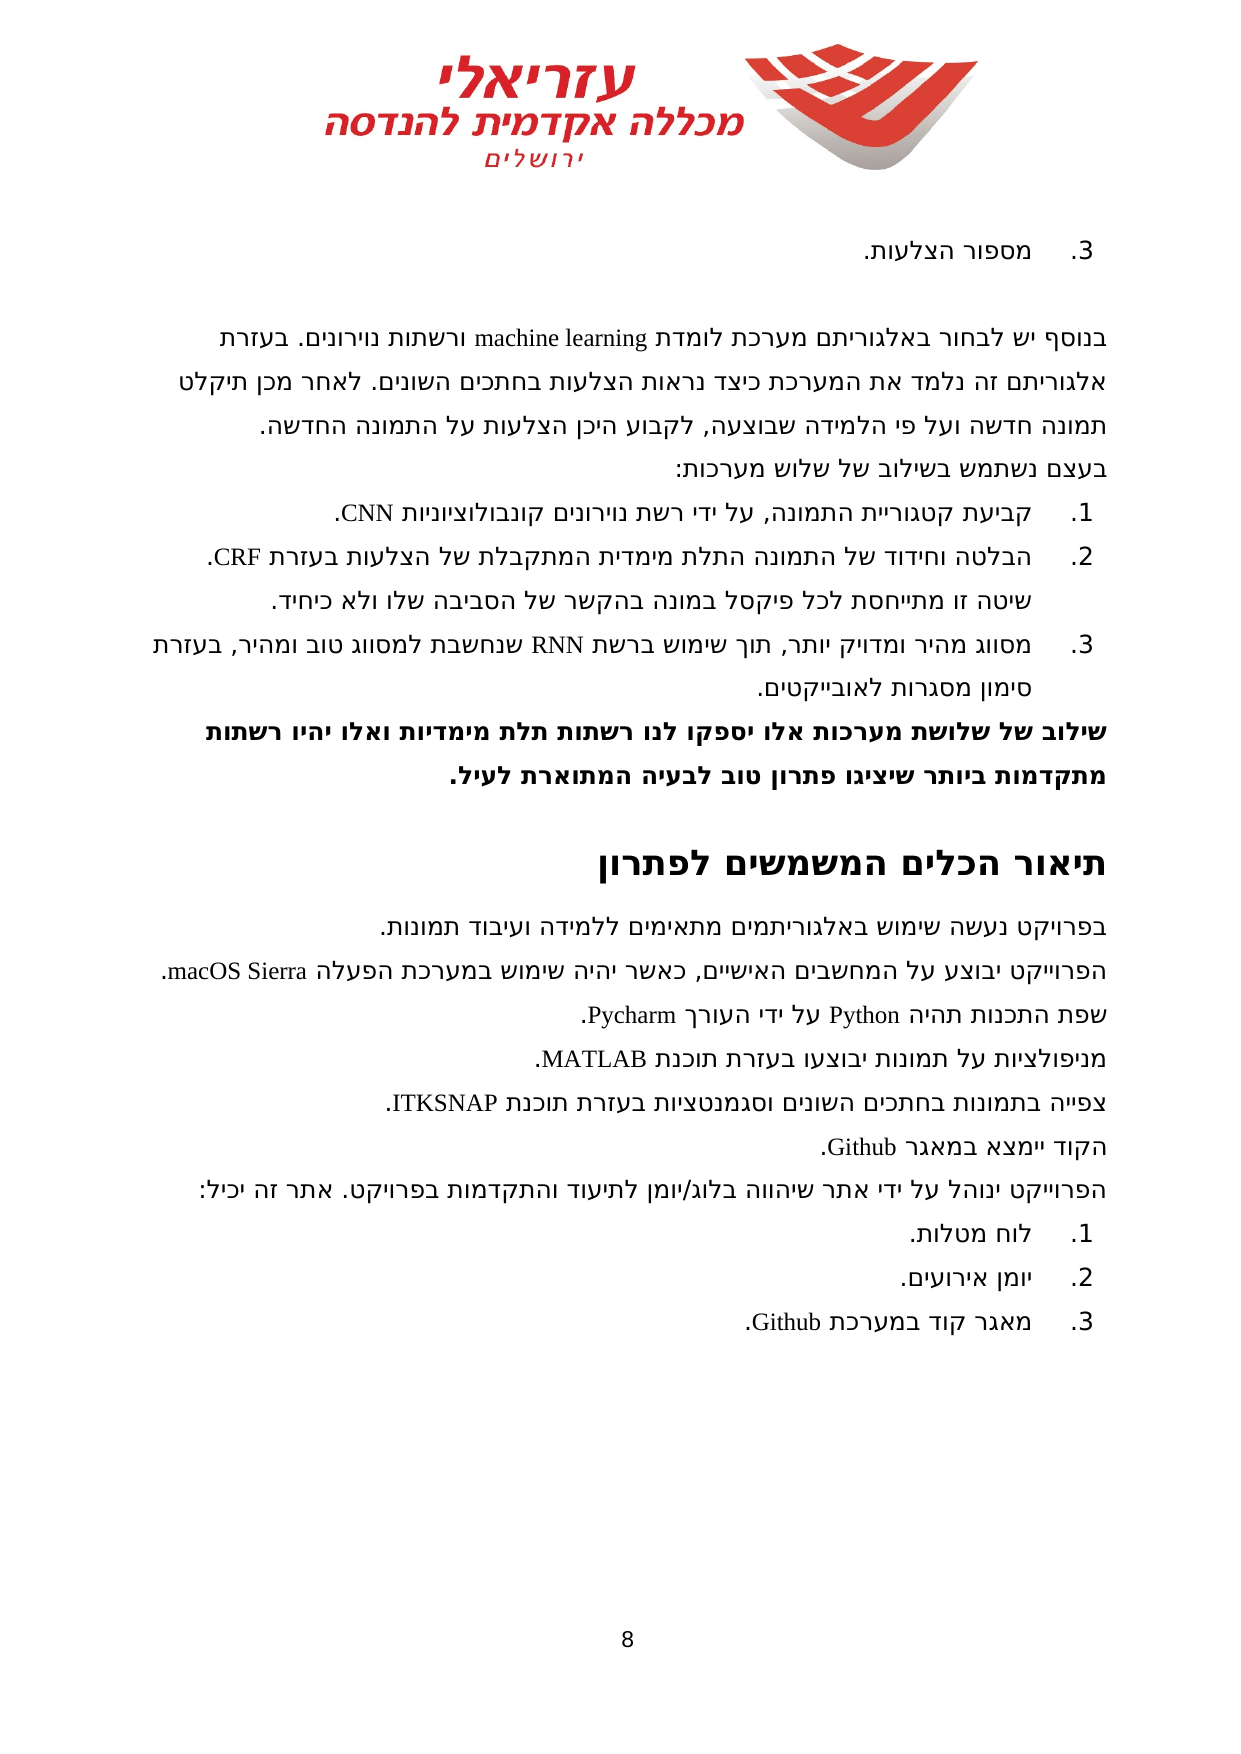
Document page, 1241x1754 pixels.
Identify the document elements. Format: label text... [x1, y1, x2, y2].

subtitle תיאור הכלים המשמשים לפתרון [148, 842, 1107, 884]
text שילוב של שלושת מערכות אלו יספקו לנו רשתות תלת מימדיות ואלו יהיו רשתות מתקדמות ביותר שיציגו פתרון טוב לבעיה המתוארת לעיל. [148, 717, 1107, 790]
list הבלטה וחידוד של התמונה התלת מימדית המתקבלת של הצלעות בעזרת CRF. שיטה זו מתייחסת לכל פיקסל במונה בהקשר של הסביבה שלו ולא כיחיד. [148, 542, 1070, 615]
text הפרוייקט ינוהל על ידי אתר שיהווה בלוג/יומן לתיעוד והתקדמות בפרויקט. אתר זה יכיל: [148, 1176, 1107, 1205]
list מאגר קוד במערכת Github. [148, 1307, 1070, 1336]
list מספור הצלעות. [148, 236, 1070, 266]
text שפת התכנות תהיה Python על ידי העורך Pycharm. [148, 1000, 1107, 1029]
list לוח מטלות. [148, 1219, 1070, 1248]
text בנוסף יש לבחור באלגוריתם מערכת לומדת machine learning ורשתות נוירונים. בעזרת אלגוריתם זה נלמד את המערכת כיצד נראות הצלעות בחתכים השונים. לאחר מכן תיקלט תמונה חדשה ועל פי הלמידה שבוצעה, לקבוע היכן הצלעות על התמונה החדשה. [148, 323, 1107, 440]
text הקוד יימצא במאגר Github. [148, 1132, 1107, 1161]
text בפרויקט נעשה שימוש באלגוריתמים מתאימים ללמידה ועיבוד תמונות. [148, 913, 1107, 942]
text מניפולציות על תמונות יבוצעו בעזרת תוכנת MATLAB. [148, 1044, 1107, 1073]
text צפייה בתמונות בחתכים השונים וסגמנטציות בעזרת תוכנת ITKSNAP. [148, 1088, 1107, 1117]
list יומן אירועים. [148, 1263, 1070, 1292]
list מסווג מהיר ומדויק יותר, תוך שימוש ברשת RNN שנחשבת למסווג טוב ומהיר, בעזרת סימון מסגרות לאובייקטים. [148, 630, 1070, 703]
text בעצם נשתמש בשילוב של שלוש מערכות: [148, 454, 1107, 484]
picture [285, 11, 1007, 193]
text הפרוייקט יבוצע על המחשבים האישיים, כאשר יהיה שימוש במערכת הפעלה macOS Sierra. [148, 956, 1107, 986]
list קביעת קטגוריית התמונה, על ידי רשת נוירונים קונבולוציוניות CNN. [148, 498, 1070, 528]
